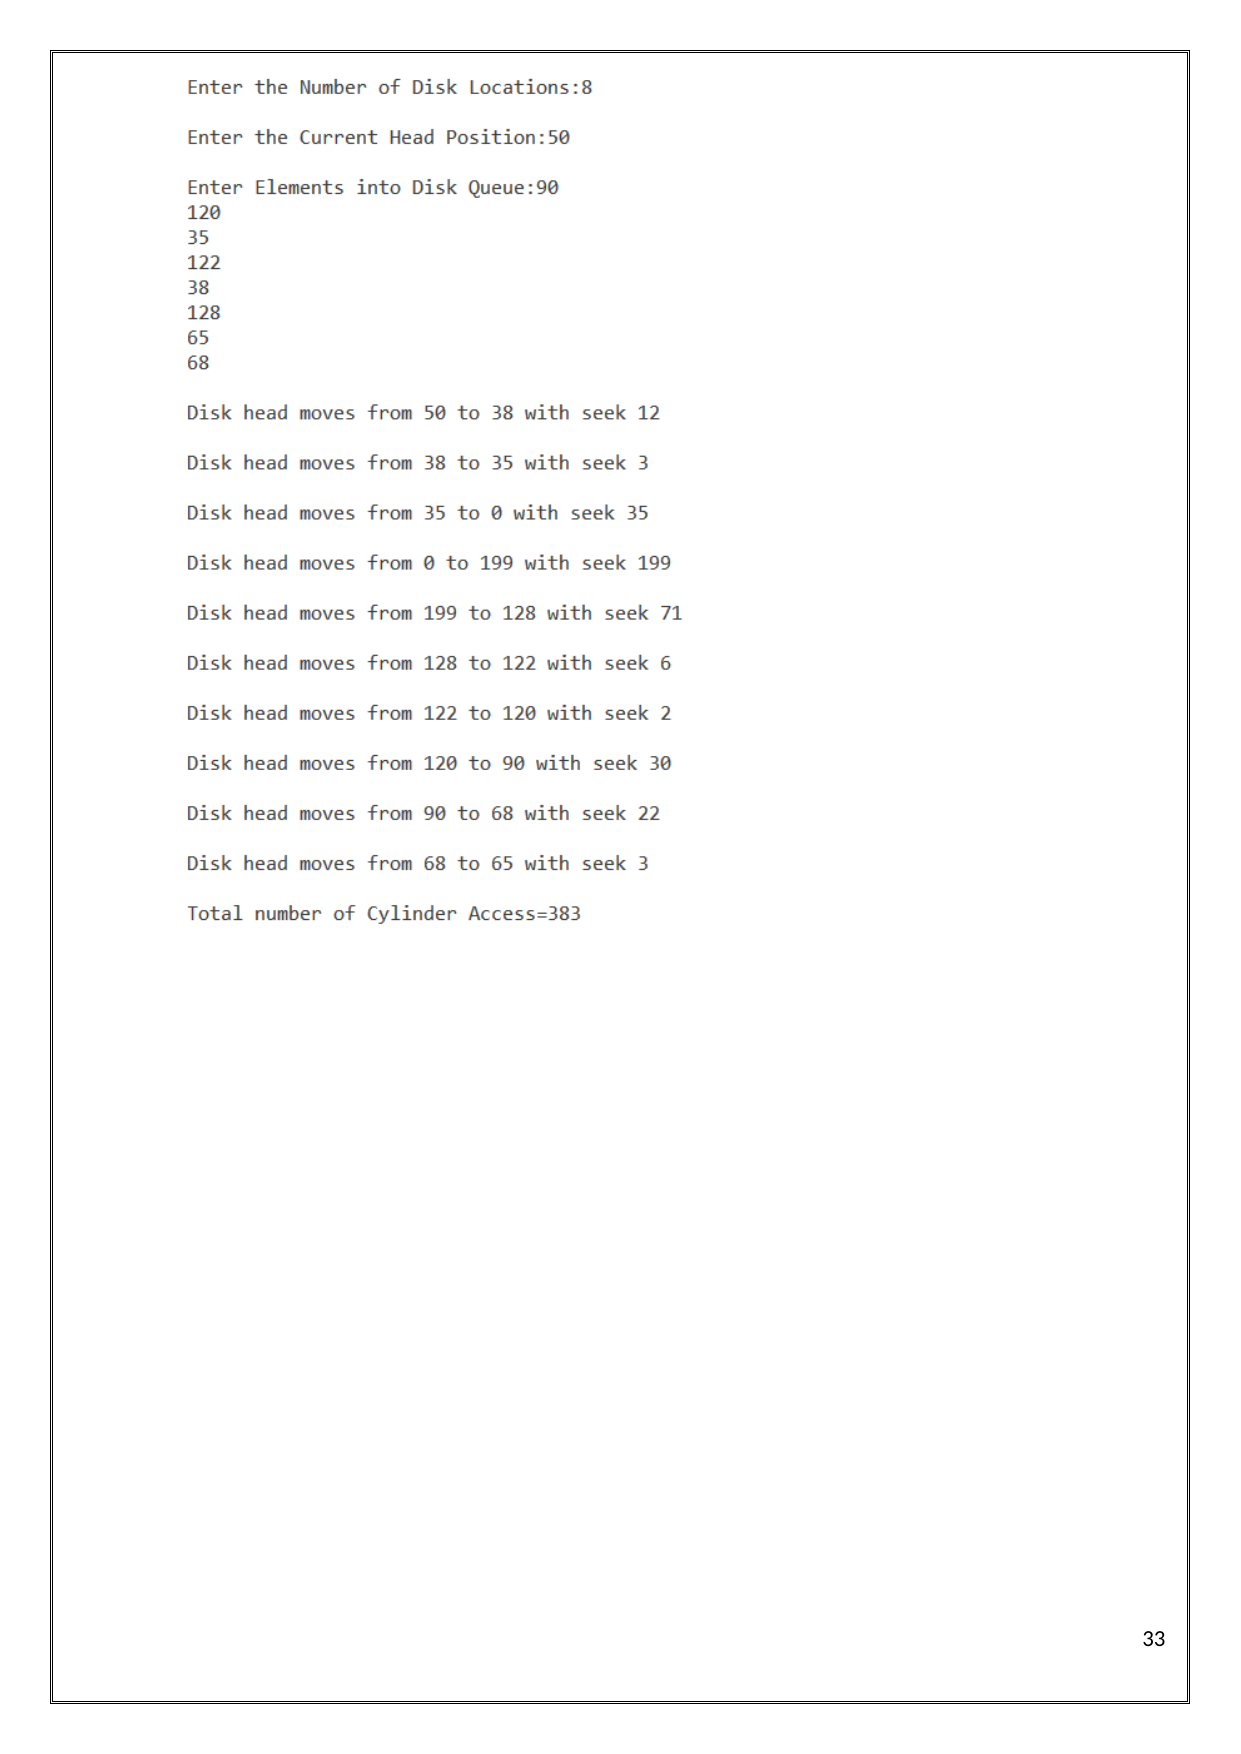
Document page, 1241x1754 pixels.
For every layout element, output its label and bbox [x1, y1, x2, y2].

picture [187, 75, 734, 929]
